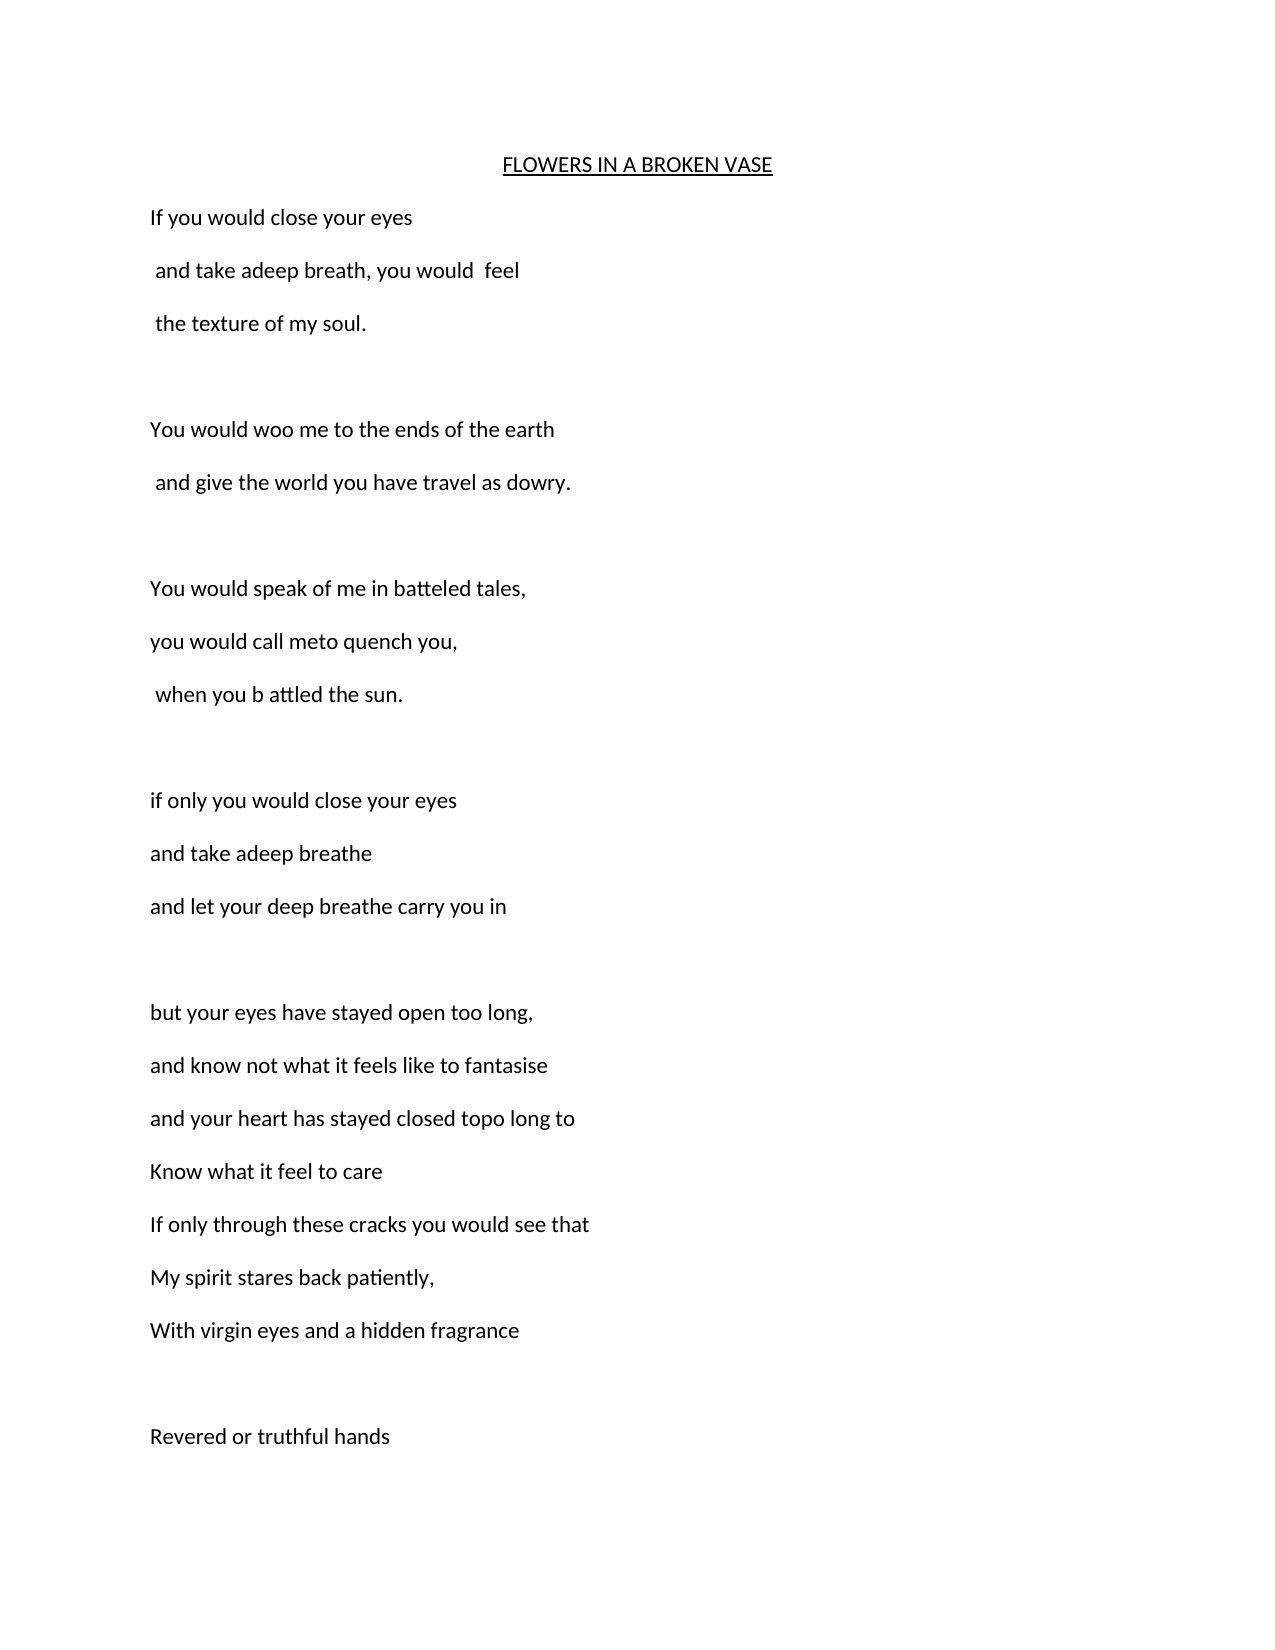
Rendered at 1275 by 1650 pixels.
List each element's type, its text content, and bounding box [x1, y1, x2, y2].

text If only through these cracks you would see that [150, 1210, 1125, 1238]
text You would woo me to the ends of the earth [150, 415, 1125, 443]
text and take adeep breath, you would feel [150, 256, 1125, 284]
text when you b attled the sun. [150, 680, 1125, 708]
text and your heart has stayed closed topo long to [150, 1104, 1125, 1132]
text and take adeep breathe [150, 839, 1125, 867]
text Know what it feel to care [150, 1157, 1125, 1185]
text My spirit stares back patiently, [150, 1263, 1125, 1291]
text the texture of my soul. [150, 309, 1125, 337]
text you would call meto quench you, [150, 627, 1125, 655]
text If you would close your eyes [150, 203, 1125, 231]
text and give the world you have travel as dowry. [150, 468, 1125, 496]
text and let your deep breathe carry you in [150, 892, 1125, 920]
text but your eyes have stayed open too long, [150, 998, 1125, 1026]
text With virgin eyes and a hidden fragrance [150, 1316, 1125, 1344]
text and know not what it feels like to fantasise [150, 1051, 1125, 1079]
text FLOWERS IN A BROKEN VASE [150, 150, 1125, 178]
text Revered or truthful hands [150, 1422, 1125, 1451]
text if only you would close your eyes [150, 786, 1125, 814]
text You would speak of me in batteled tales, [150, 574, 1125, 602]
